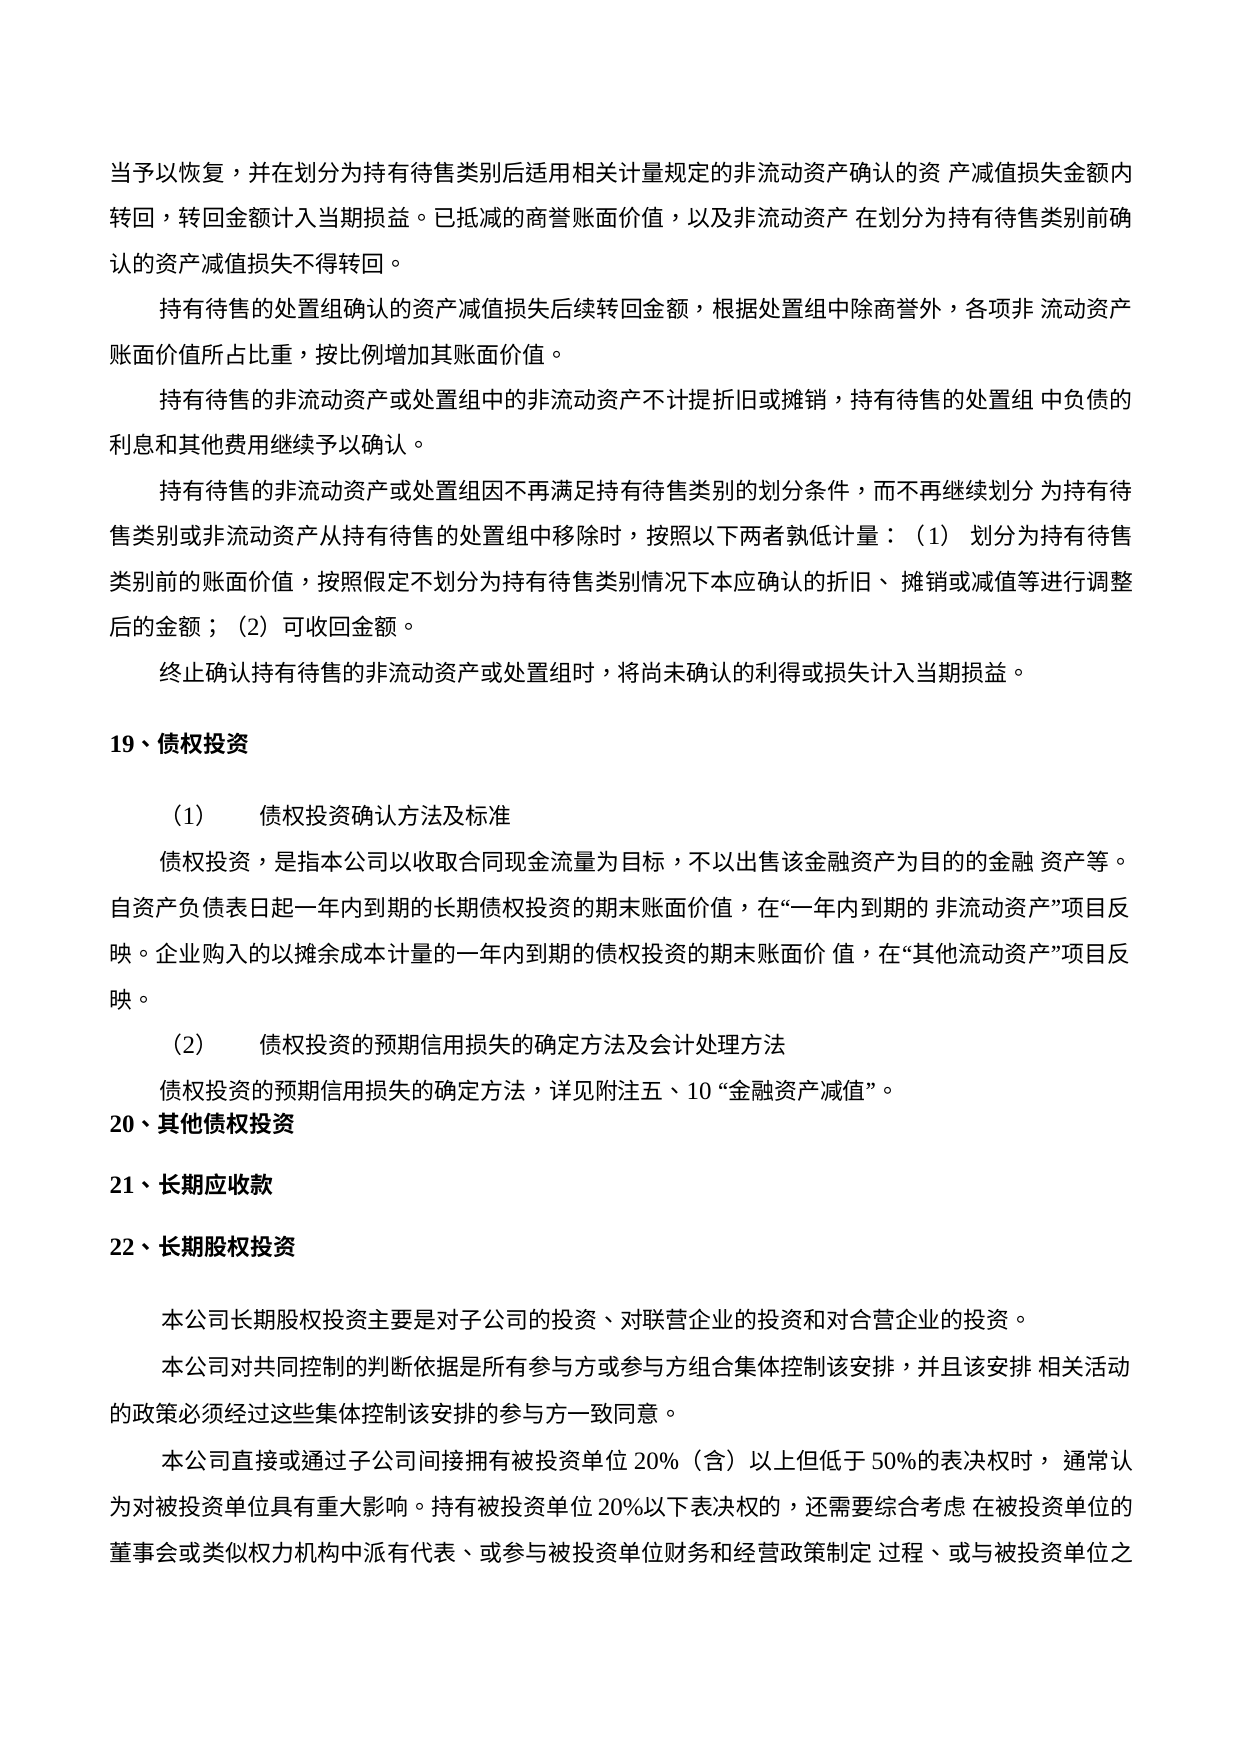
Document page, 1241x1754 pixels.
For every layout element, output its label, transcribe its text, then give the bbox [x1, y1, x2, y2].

text 持有待售的处置组确认的资产减值损失后续转回金额，根据处置组中除商誉外，各项非 流动资产账面价值所占比重，按比例增加其账面价值。 [109, 281, 1133, 372]
text 终止确认持有待售的非流动资产或处置组时，将尚未确认的利得或损失计入当期损益。 [109, 645, 1133, 690]
text 本公司对共同控制的判断依据是所有参与方或参与方组合集体控制该安排，并且该安排 相关活动的政策必须经过这些集体控制该安排的参与方一致同意。 [109, 1338, 1133, 1432]
text 持有待售的非流动资产或处置组中的非流动资产不计提折旧或摊销，持有待售的处置组 中负债的利息和其他费用继续予以确认。 [109, 372, 1133, 463]
text 持有待售的非流动资产或处置组因不再满足持有待售类别的划分条件，而不再继续划分 为持有待售类别或非流动资产从持有待售的处置组中移除时，按照以下两者孰低计量：（1） 划分为持有待售类别前的账面价值，按照假定不划分为持有待售类别情况下本应确认的折旧、 摊销或减值等进行调整后的金额；（2）可收回金额。 [109, 463, 1133, 645]
text 债权投资，是指本公司以收取合同现金流量为目标，不以出售该金融资产为目的的金融 资产等。自资产负债表日起一年内到期的长期债权投资的期末账面价值，在“一年内到期的 非流动资产”项目反映。企业购入的以摊余成本计量的一年内到期的债权投资的期末账面价 值，在“其他流动资产”项目反映。 [109, 833, 1133, 1018]
text 本公司长期股权投资主要是对子公司的投资、对联营企业的投资和对合营企业的投资。 [109, 1292, 1133, 1338]
subtitle 21、 长期应收款 [109, 1156, 1133, 1202]
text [109, 1432, 1133, 1571]
subtitle 20、其他债权投资 [109, 1108, 1133, 1140]
subtitle 19、债权投资 [109, 728, 1133, 759]
text （1） 债权投资确认方法及标准 [109, 787, 1133, 833]
subtitle 22、 长期股权投资 [109, 1219, 1133, 1265]
text 债权投资的预期信用损失的确定方法，详见附注五、10 “金融资产减值”。 [109, 1063, 1133, 1108]
text （2） 债权投资的预期信用损失的确定方法及会计处理方法 [109, 1018, 1133, 1063]
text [109, 145, 1133, 281]
